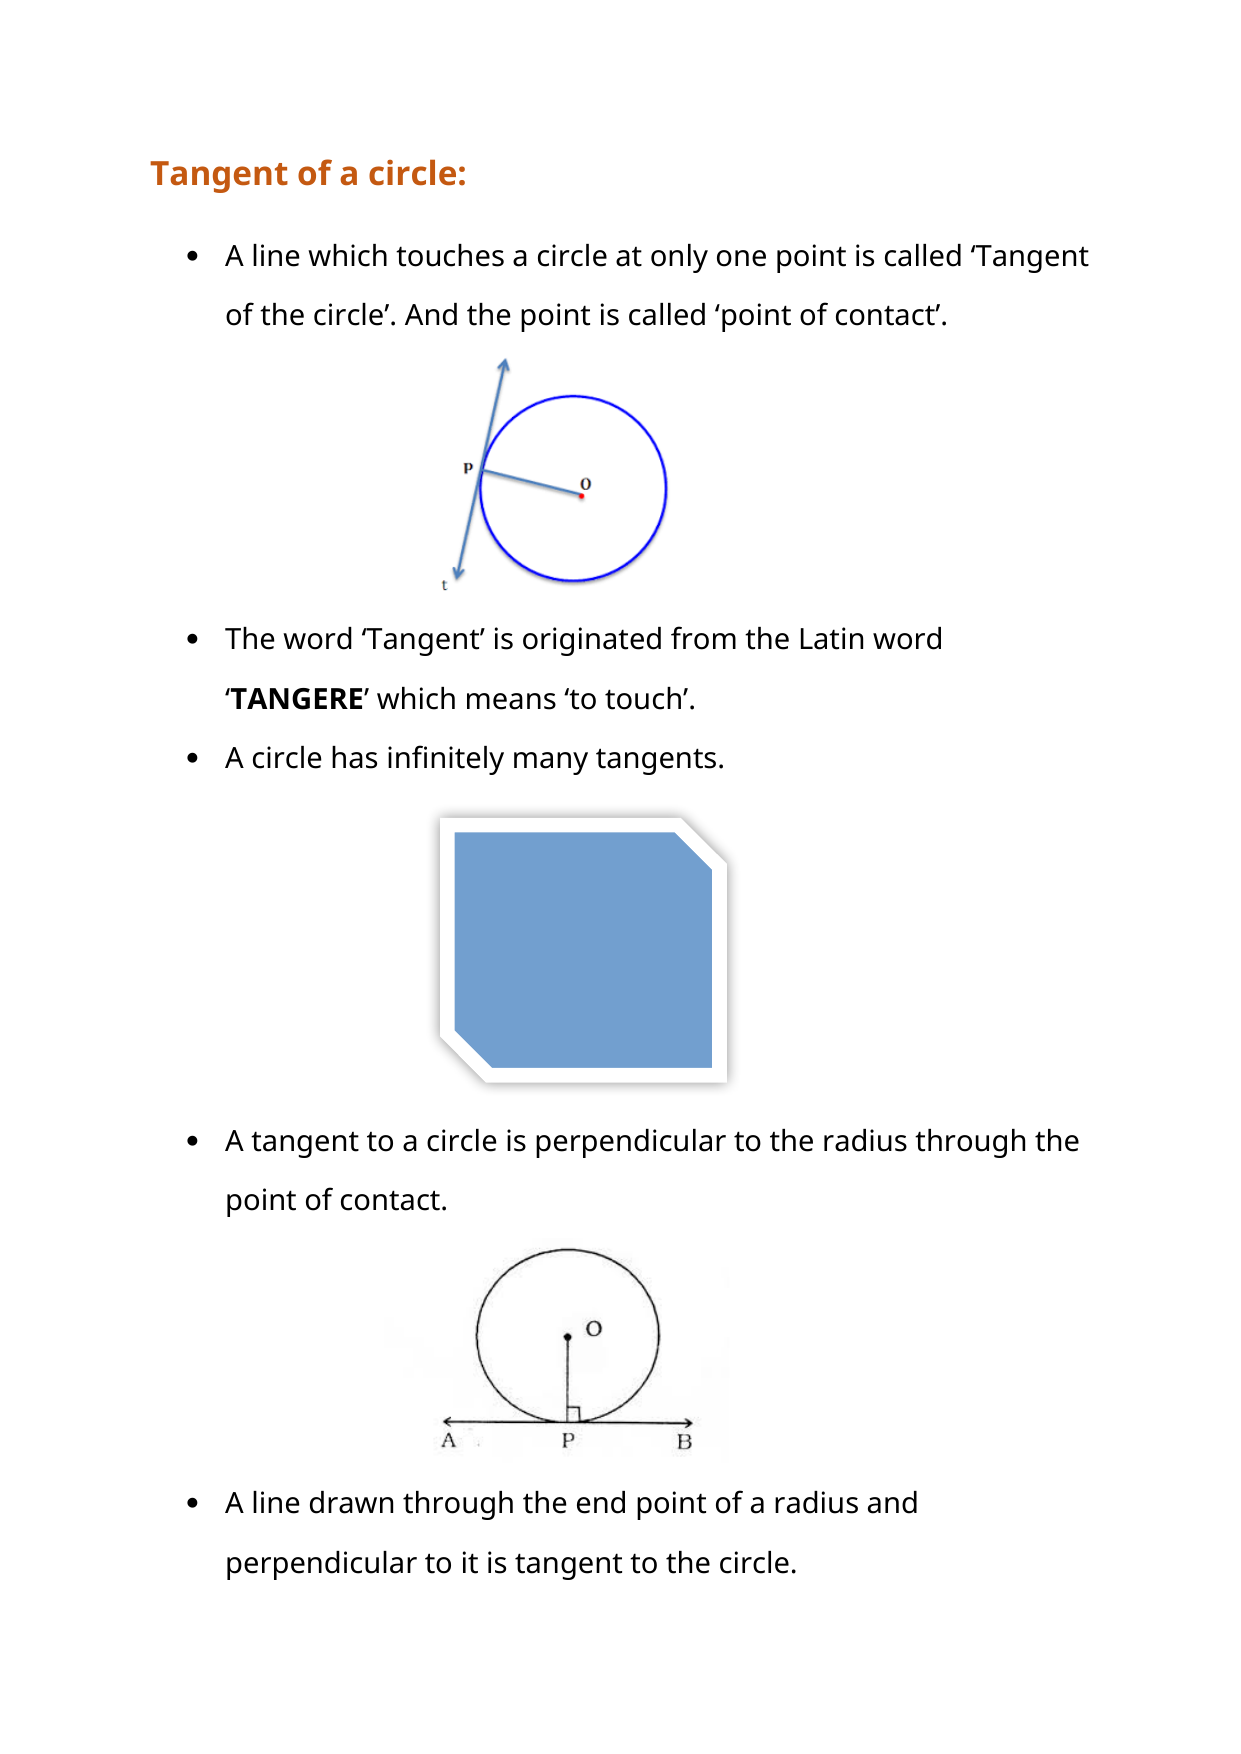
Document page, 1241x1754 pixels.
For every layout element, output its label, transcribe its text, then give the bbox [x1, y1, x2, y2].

list A line which touches a circle at only one point is called ‘Tangent of the circle’. And the point is called ‘point of contact’. [187, 235, 1090, 334]
list The word ‘Tangent’ is originated from the Latin word ‘TANGERE’ which means ‘to touch’. [187, 618, 1090, 718]
list A line drawn through the end point of a radius and perpendicular to it is tangent to the circle. [187, 1482, 1090, 1582]
picture [430, 353, 679, 599]
list A tangent to a circle is perpendicular to the radius through the point of contact. [187, 1120, 1090, 1219]
picture [384, 1238, 730, 1463]
text Tangent of a circle: [150, 150, 1090, 195]
list A circle has infinitely many tangents. [187, 737, 1090, 777]
